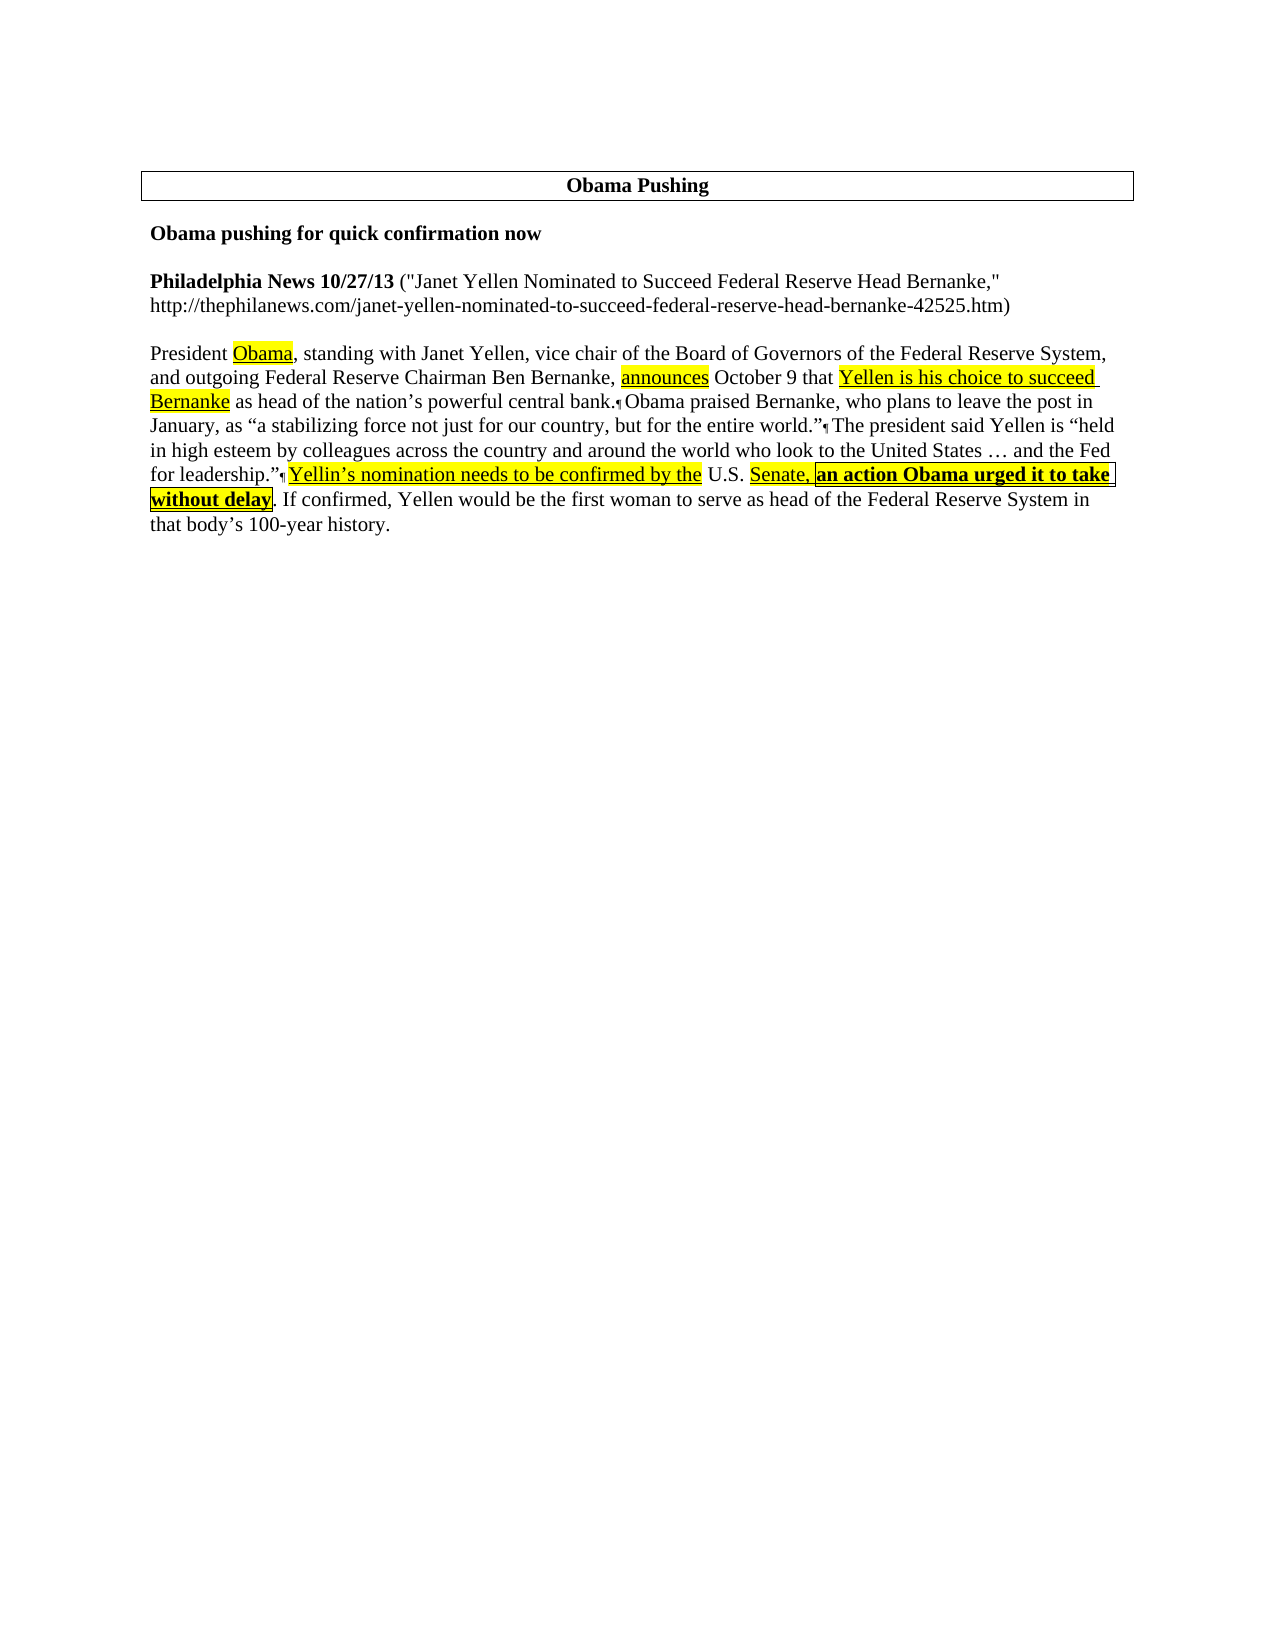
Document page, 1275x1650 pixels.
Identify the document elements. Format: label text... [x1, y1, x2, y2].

text President Obama, standing with Janet Yellen, vice chair of the Board of Governors of the Federal Reserve System, and outgoing Federal Reserve Chairman Ben Bernanke, announces October 9 that Yellen is his choice to succeed Bernanke as head of the nation’s powerful central bank.¶ Obama praised Bernanke, who plans to leave the post in January, as “a stabilizing force not just for our country, but for the entire world.”¶ The president said Yellen is “held in high esteem by colleagues across the country and around the world who look to the United States … and the Fed for leadership.”¶ Yellin’s nomination needs to be confirmed by the U.S. Senate, an action Obama urged it to take without delay. If confirmed, Yellen would be the first woman to serve as head of the Federal Reserve System in that body’s 100-year history. [150, 341, 1125, 536]
subtitle Obama pushing for quick confirmation now [150, 221, 1125, 245]
subtitle Obama Pushing [142, 172, 1133, 200]
text Philadelphia News 10/27/13 ("Janet Yellen Nominated to Succeed Federal Reserve Head Bernanke," http://thephilanews.com/janet-yellen-nominated-to-succeed-federal-reserve-head-bernanke-42525.htm) [150, 269, 1125, 317]
